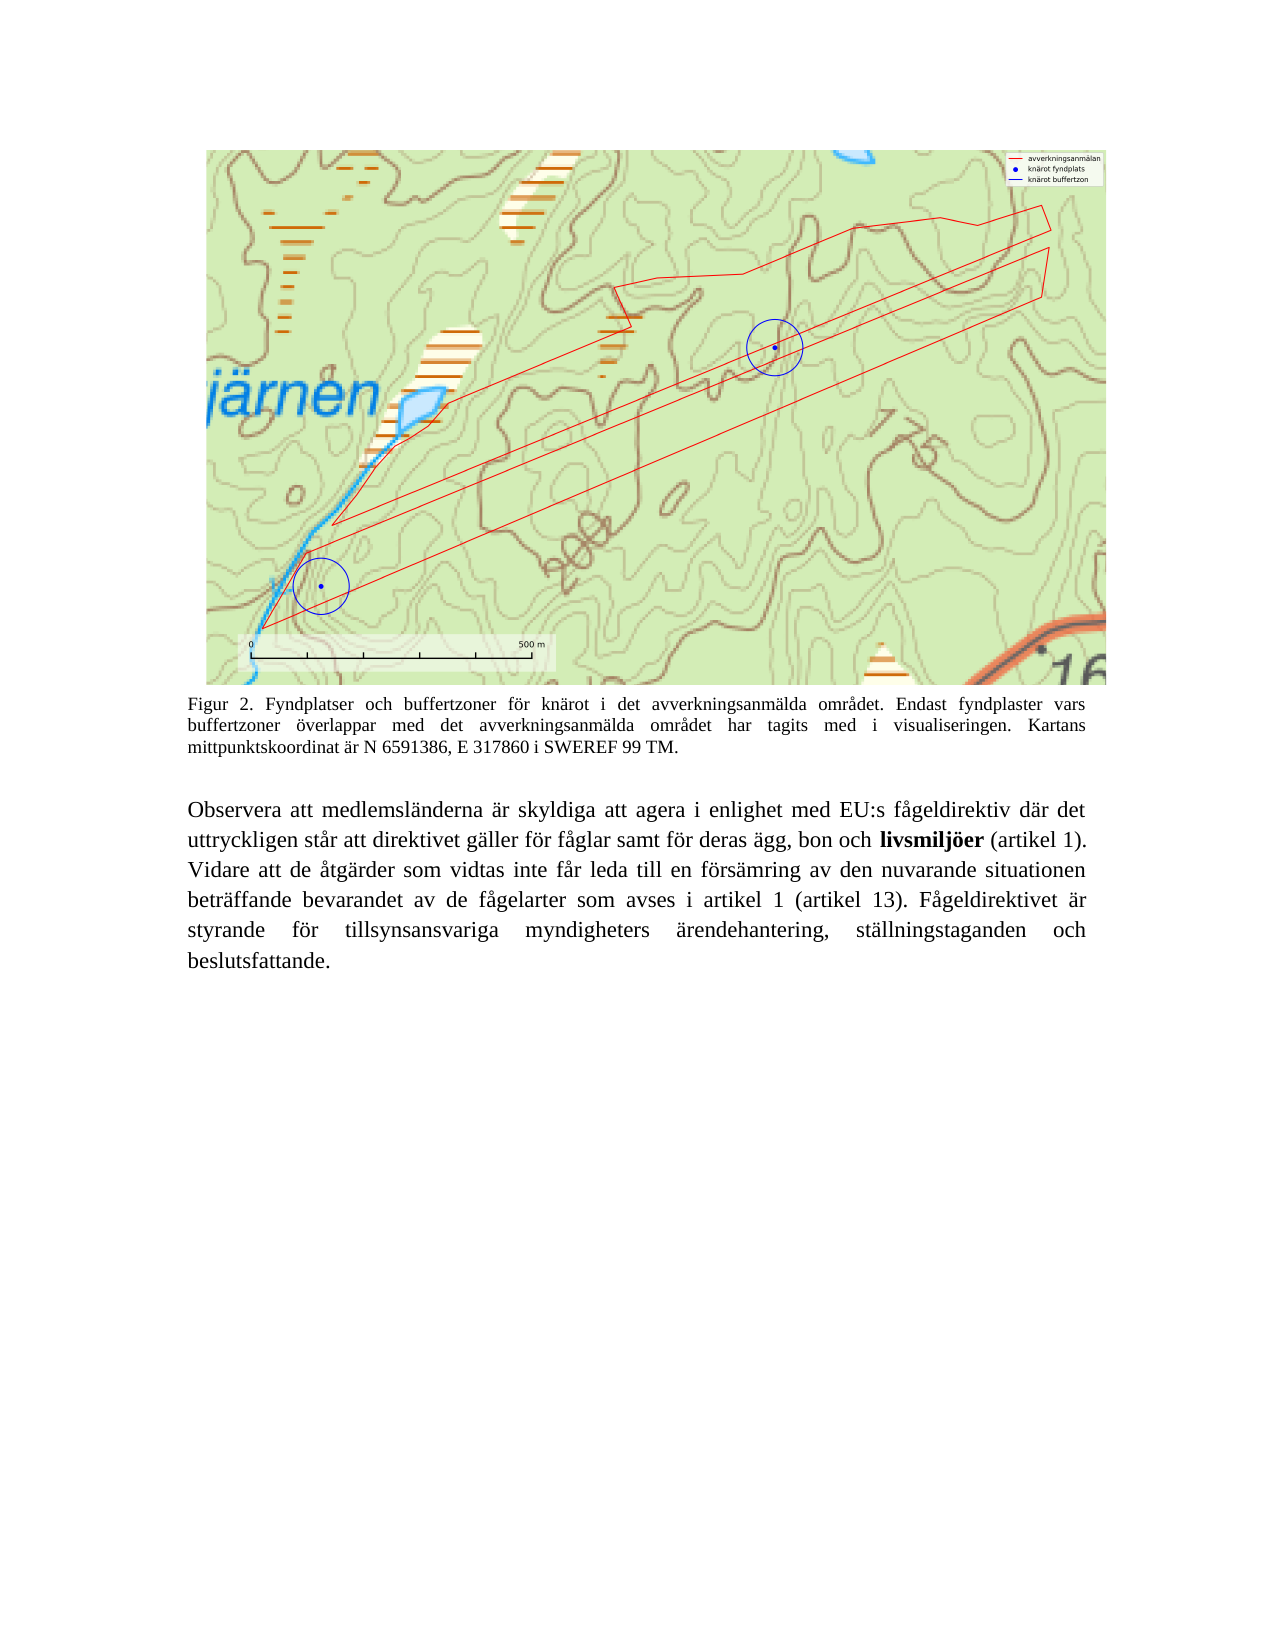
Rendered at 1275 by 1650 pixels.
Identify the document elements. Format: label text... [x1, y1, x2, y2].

text Observera att medlemsländerna är skyldiga att agera i enlighet med EU:s fågeldirektiv där det uttryckligen står att direktivet gäller för fåglar samt för deras ägg, bon och livsmiljöer (artikel 1). Vidare att de åtgärder som vidtas inte får leda till en försämring av den nuvarande situationen beträffande bevarandet av de fågelarter som avses i artikel 1 (artikel 13). Fågeldirektivet är styrande för tillsynsansvariga myndigheters ärendehantering, ställningstaganden och beslutsfattande. [187, 766, 1087, 973]
picture [206, 150, 1107, 685]
text Figur 2. Fyndplatser och buffertzoner för knärot i det avverkningsanmälda området. Endast fyndplaster vars buffertzoner överlappar med det avverkningsanmälda området har tagits med i visualiseringen. Kartans mittpunktskoordinat är N 6591386, E 317860 i SWEREF 99 TM. [187, 692, 1087, 757]
